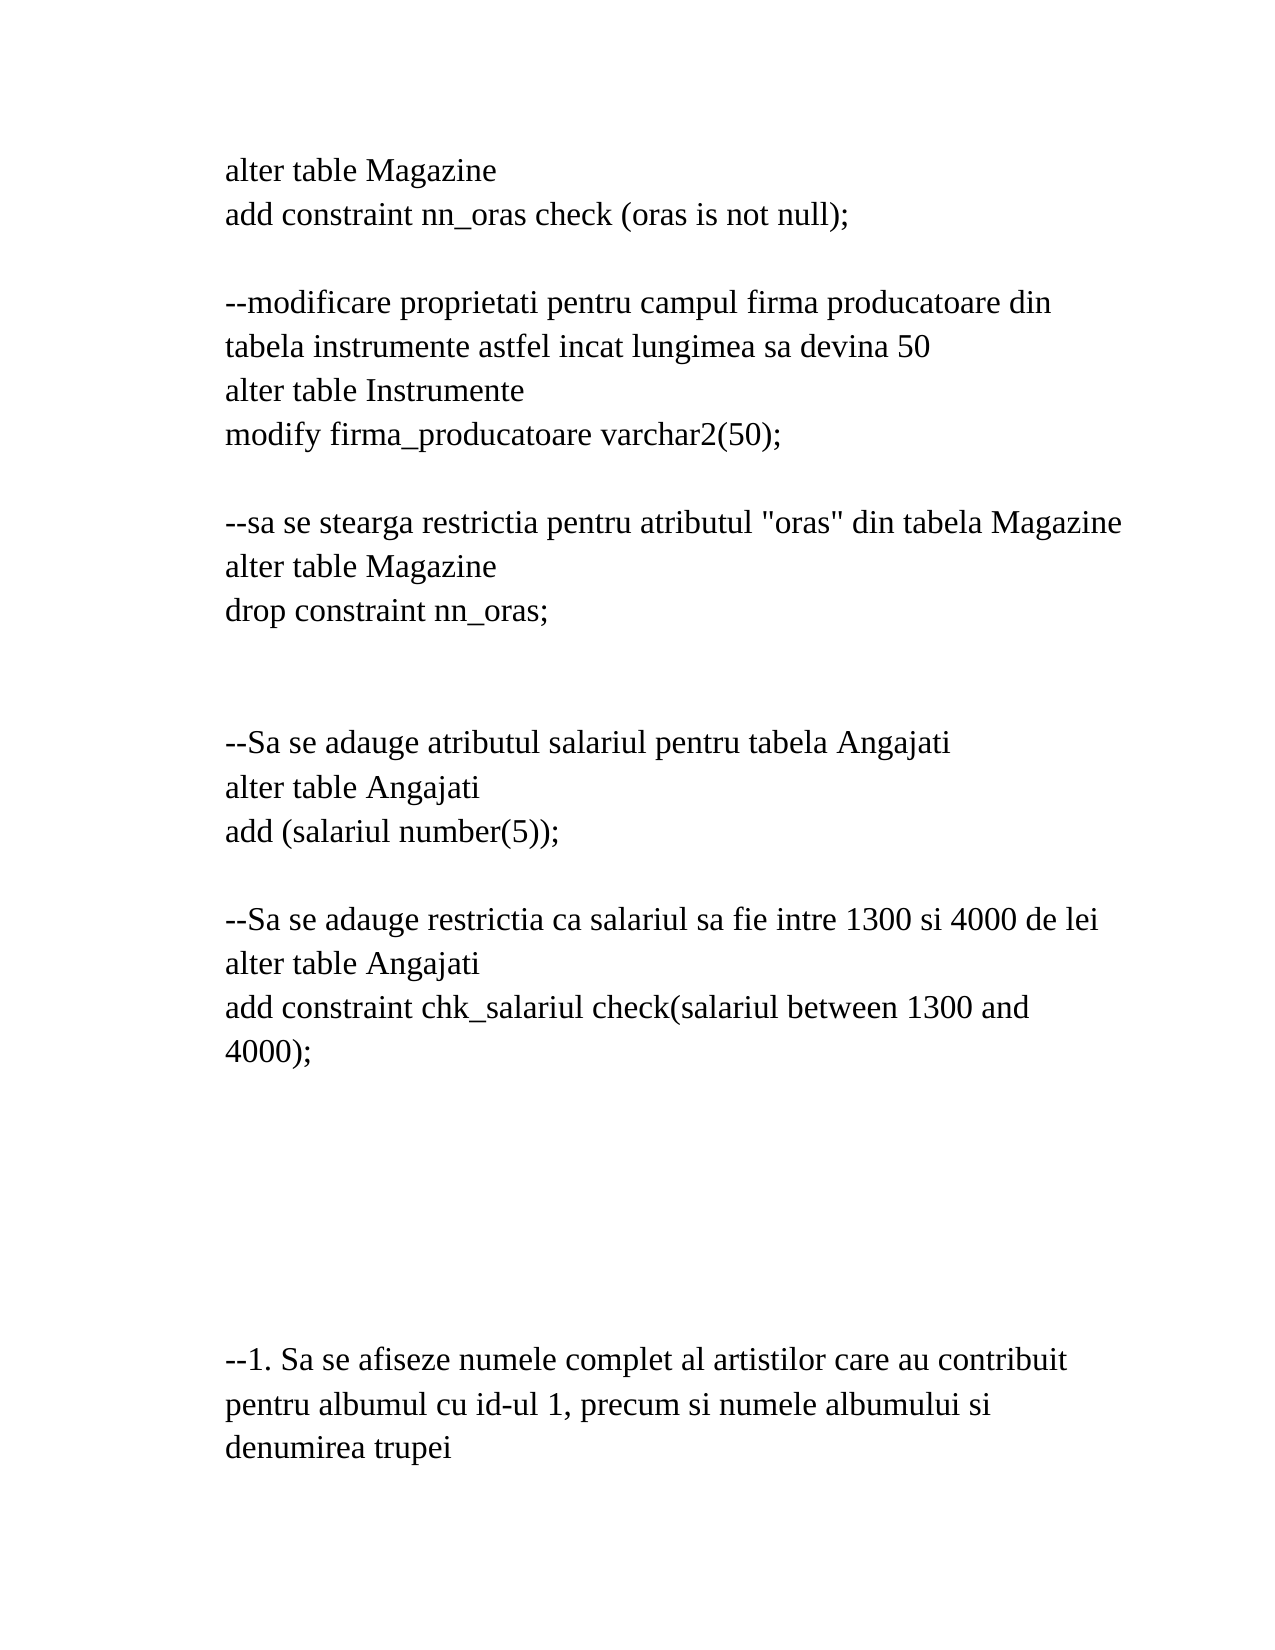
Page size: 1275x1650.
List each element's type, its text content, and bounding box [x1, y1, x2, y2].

list alter table Angajati [225, 767, 1125, 805]
list drop constraint nn_oras; [225, 591, 1125, 629]
list --modificare proprietati pentru campul firma producatoare din tabela instrumente astfel incat lungimea sa devina 50 [225, 282, 1125, 364]
list --Sa se adauge atributul salariul pentru tabela Angajati [225, 723, 1125, 761]
list add constraint nn_oras check (oras is not null); [225, 194, 1125, 232]
list modify firma_producatoare varchar2(50); [225, 414, 1125, 453]
list alter table Instrumente [225, 370, 1125, 409]
list alter table Magazine [225, 547, 1125, 585]
list add constraint chk_salariul check(salariul between 1300 and 4000); [225, 987, 1125, 1069]
list --sa se stearga restrictia pentru atributul "oras" din tabela Magazine [225, 502, 1125, 541]
list add (salariul number(5)); [225, 811, 1125, 849]
list alter table Angajati [225, 943, 1125, 981]
list alter table Magazine [225, 150, 1125, 188]
list --1. Sa se afiseze numele complet al artistilor care au contribuit pentru albumul cu id-ul 1, precum si numele albumului si denumirea trupei [225, 1340, 1125, 1466]
list --Sa se adauge restrictia ca salariul sa fie intre 1300 si 4000 de lei [225, 899, 1125, 937]
